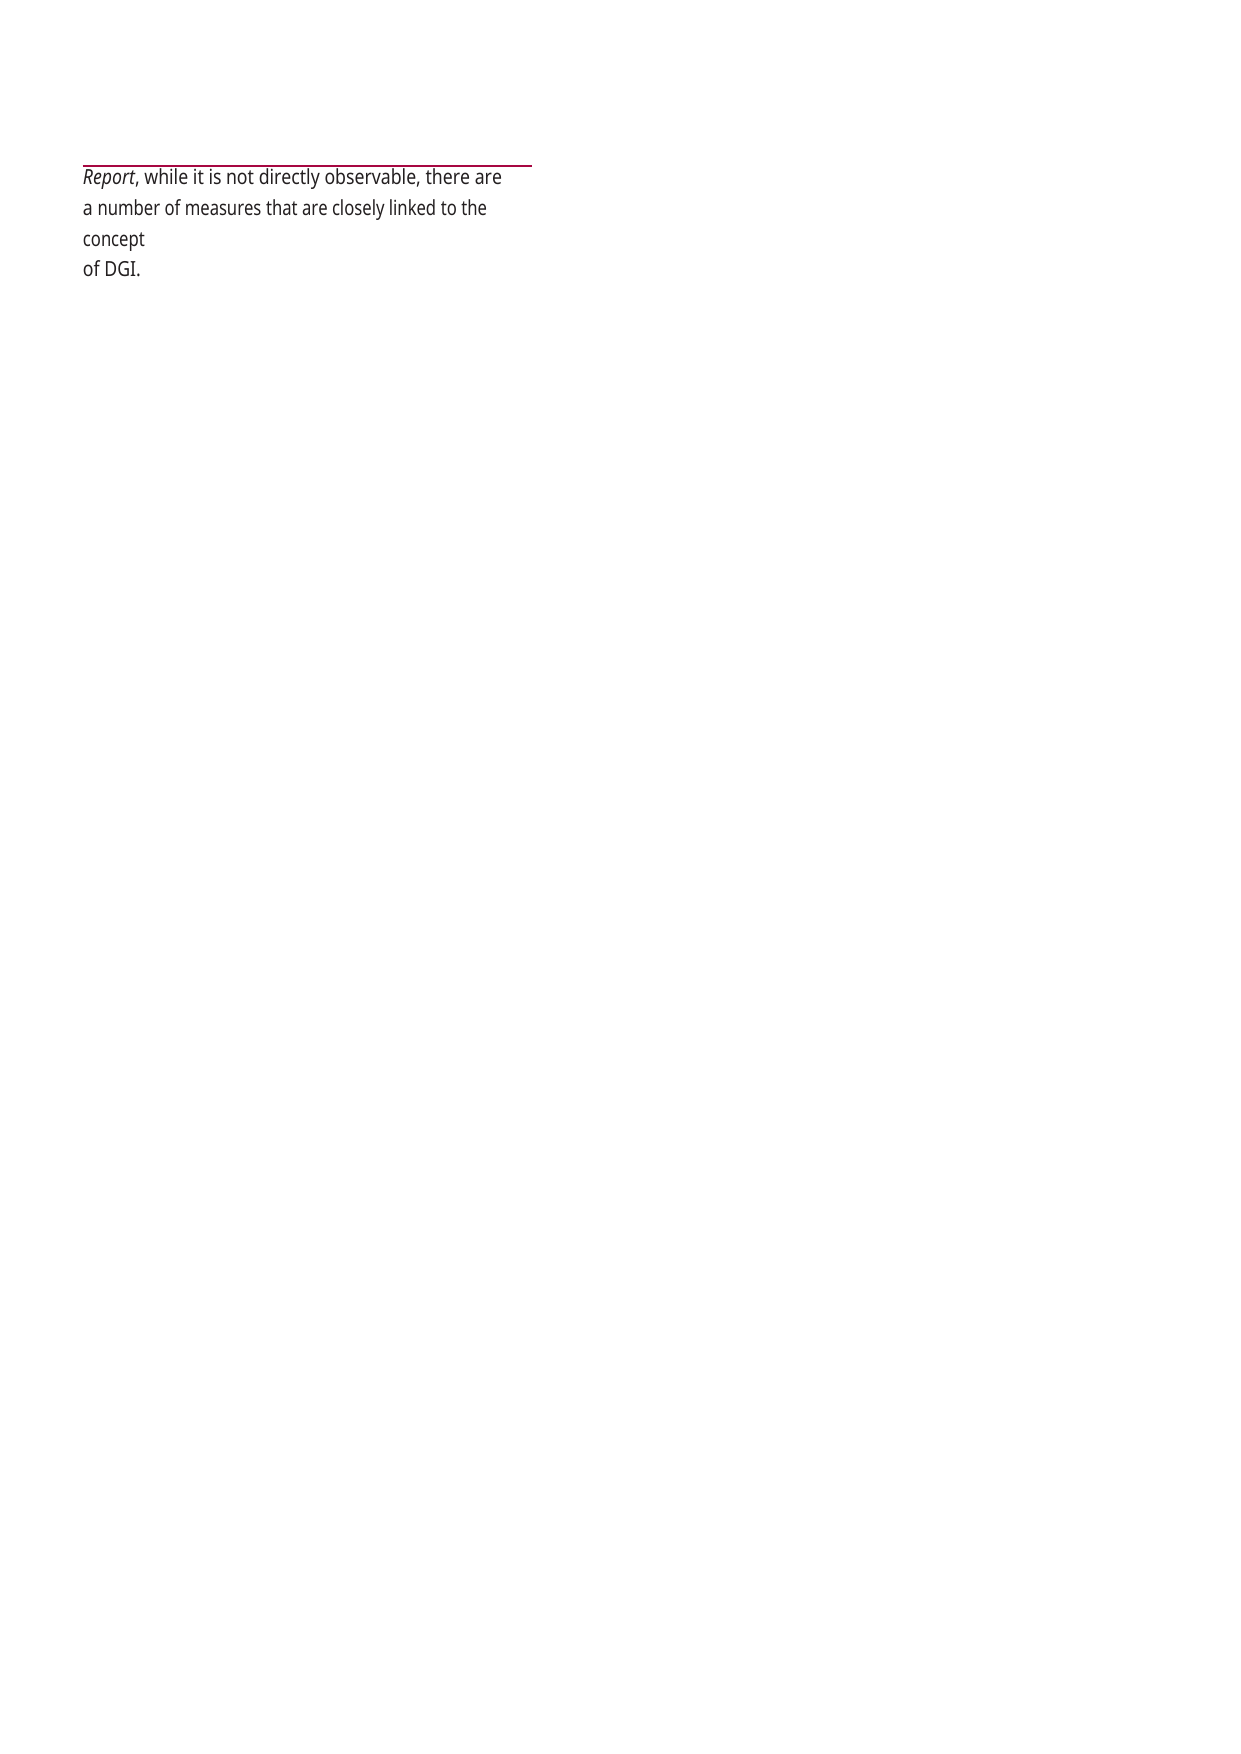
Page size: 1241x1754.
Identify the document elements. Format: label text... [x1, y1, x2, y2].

text of DGI. [83, 254, 531, 283]
